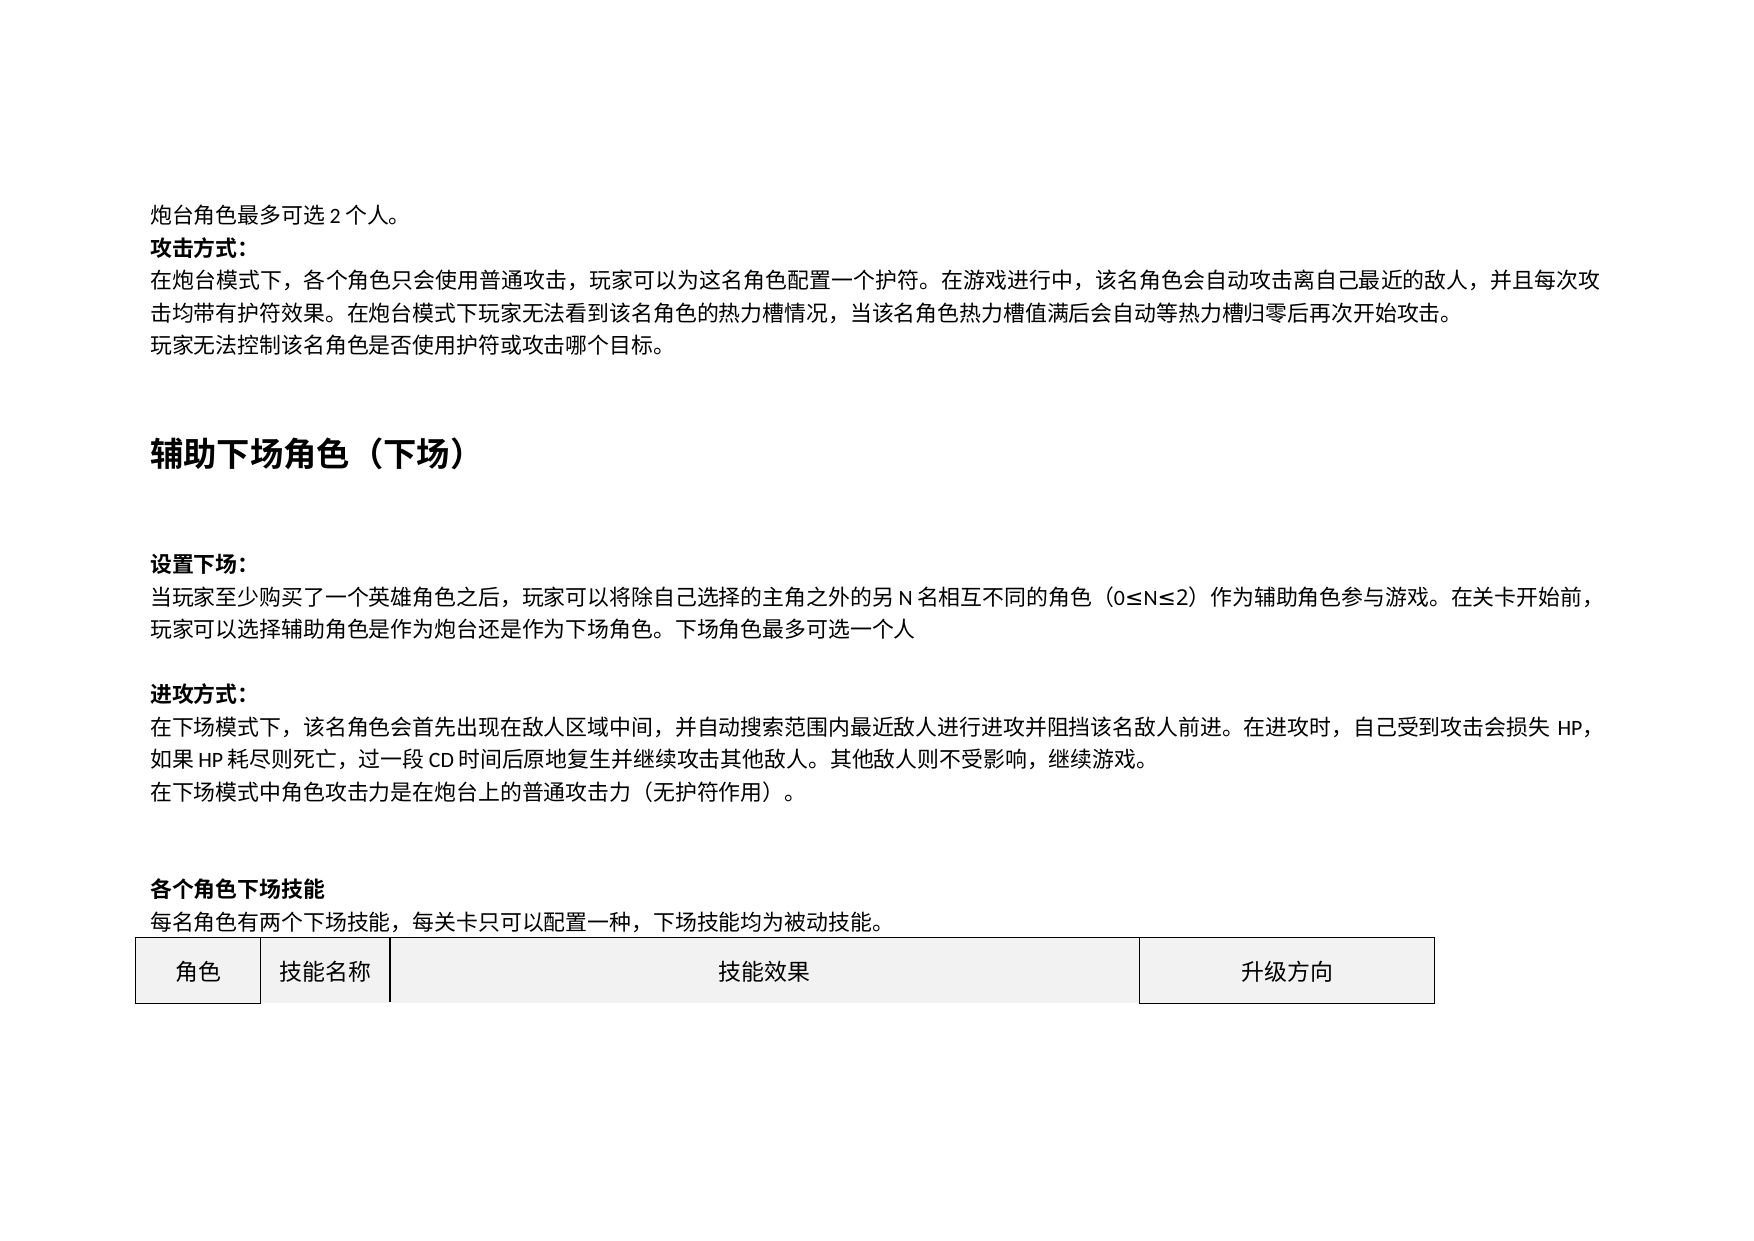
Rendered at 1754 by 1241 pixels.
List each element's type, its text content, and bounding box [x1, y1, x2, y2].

text 玩家无法控制该名角色是否使用护符或攻击哪个目标。 [150, 328, 1604, 360]
text 各个角色下场技能 [150, 872, 1604, 904]
text 炮台角色最多可选2个人。 [150, 198, 1604, 230]
text 每名角色有两个下场技能，每关卡只可以配置一种，下场技能均为被动技能。 [150, 904, 1604, 937]
table_header 升级方向 [1140, 938, 1434, 1003]
text 设置下场： [150, 547, 1604, 579]
text 在下场模式中角色攻击力是在炮台上的普通攻击力（无护符作用）。 [150, 774, 1604, 807]
subtitle 辅助下场角色（下场） [150, 420, 1604, 485]
text 在炮台模式下，各个角色只会使用普通攻击，玩家可以为这名角色配置一个护符。在游戏进行中，该名角色会自动攻击离自己最近的敌人，并且每次攻击均带有护符效果。在炮台模式下玩家无法看到该名角色的热力槽情况，当该名角色热力槽值满后会自动等热力槽归零后再次开始攻击。 [150, 263, 1604, 328]
table_header 技能效果 [390, 938, 1139, 1003]
table_header 技能名称 [261, 938, 390, 1003]
text 当玩家至少购买了一个英雄角色之后，玩家可以将除自己选择的主角之外的另N名相互不同的角色（0≤N≤2）作为辅助角色参与游戏。在关卡开始前，玩家可以选择辅助角色是作为炮台还是作为下场角色。下场角色最多可选一个人 [150, 579, 1604, 644]
text 在下场模式下，该名角色会首先出现在敌人区域中间，并自动搜索范围内最近敌人进行进攻并阻挡该名敌人前进。在进攻时，自己受到攻击会损失HP，如果HP耗尽则死亡，过一段CD时间后原地复生并继续攻击其他敌人。其他敌人则不受影响，继续游戏。 [150, 709, 1604, 774]
text 攻击方式： [150, 230, 1604, 263]
text 进攻方式： [150, 677, 1604, 709]
table_header 角色 [136, 938, 260, 1003]
